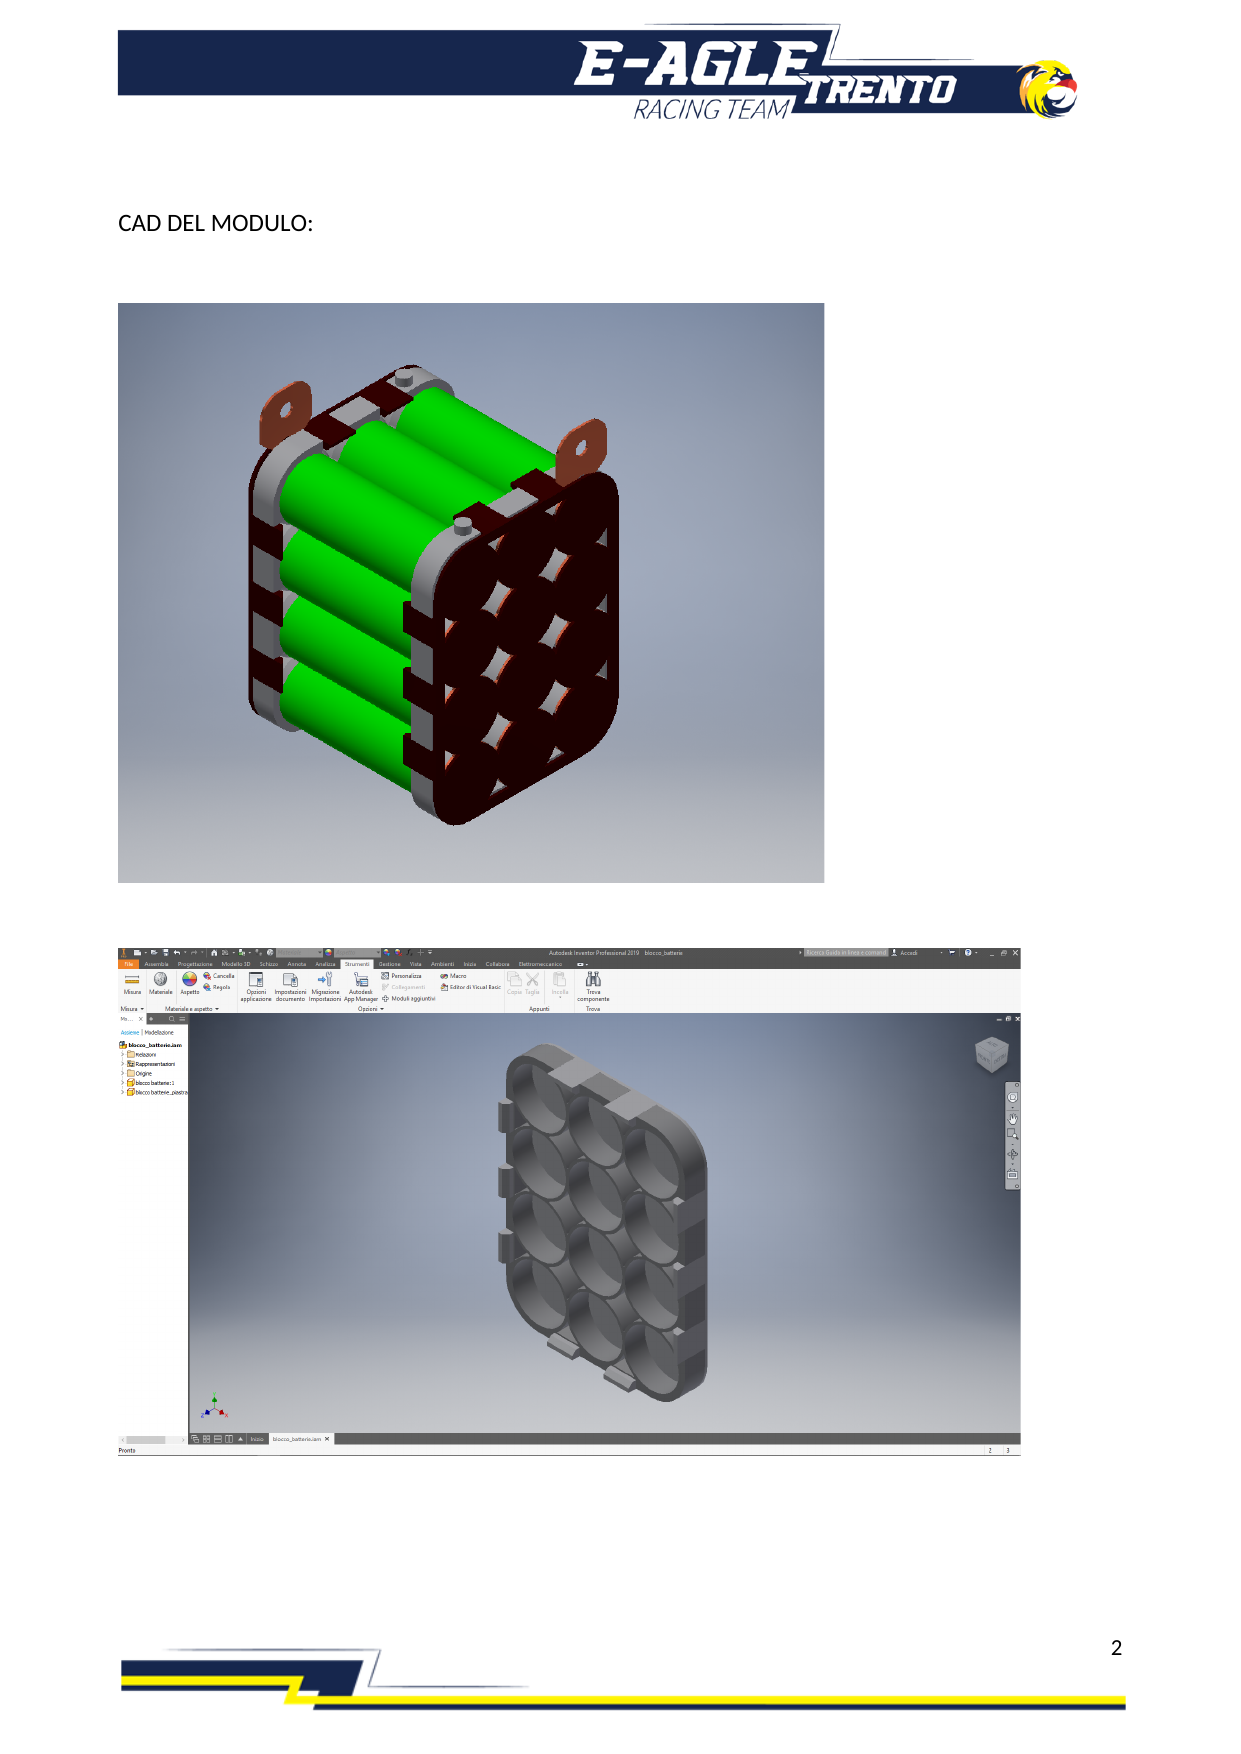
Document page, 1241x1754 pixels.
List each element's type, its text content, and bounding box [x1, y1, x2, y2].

picture [118, 948, 1021, 1456]
picture [118, 303, 825, 883]
picture [117, 16, 1123, 138]
picture [121, 1636, 1126, 1741]
text CAD DEL MODULO: [118, 207, 1122, 237]
